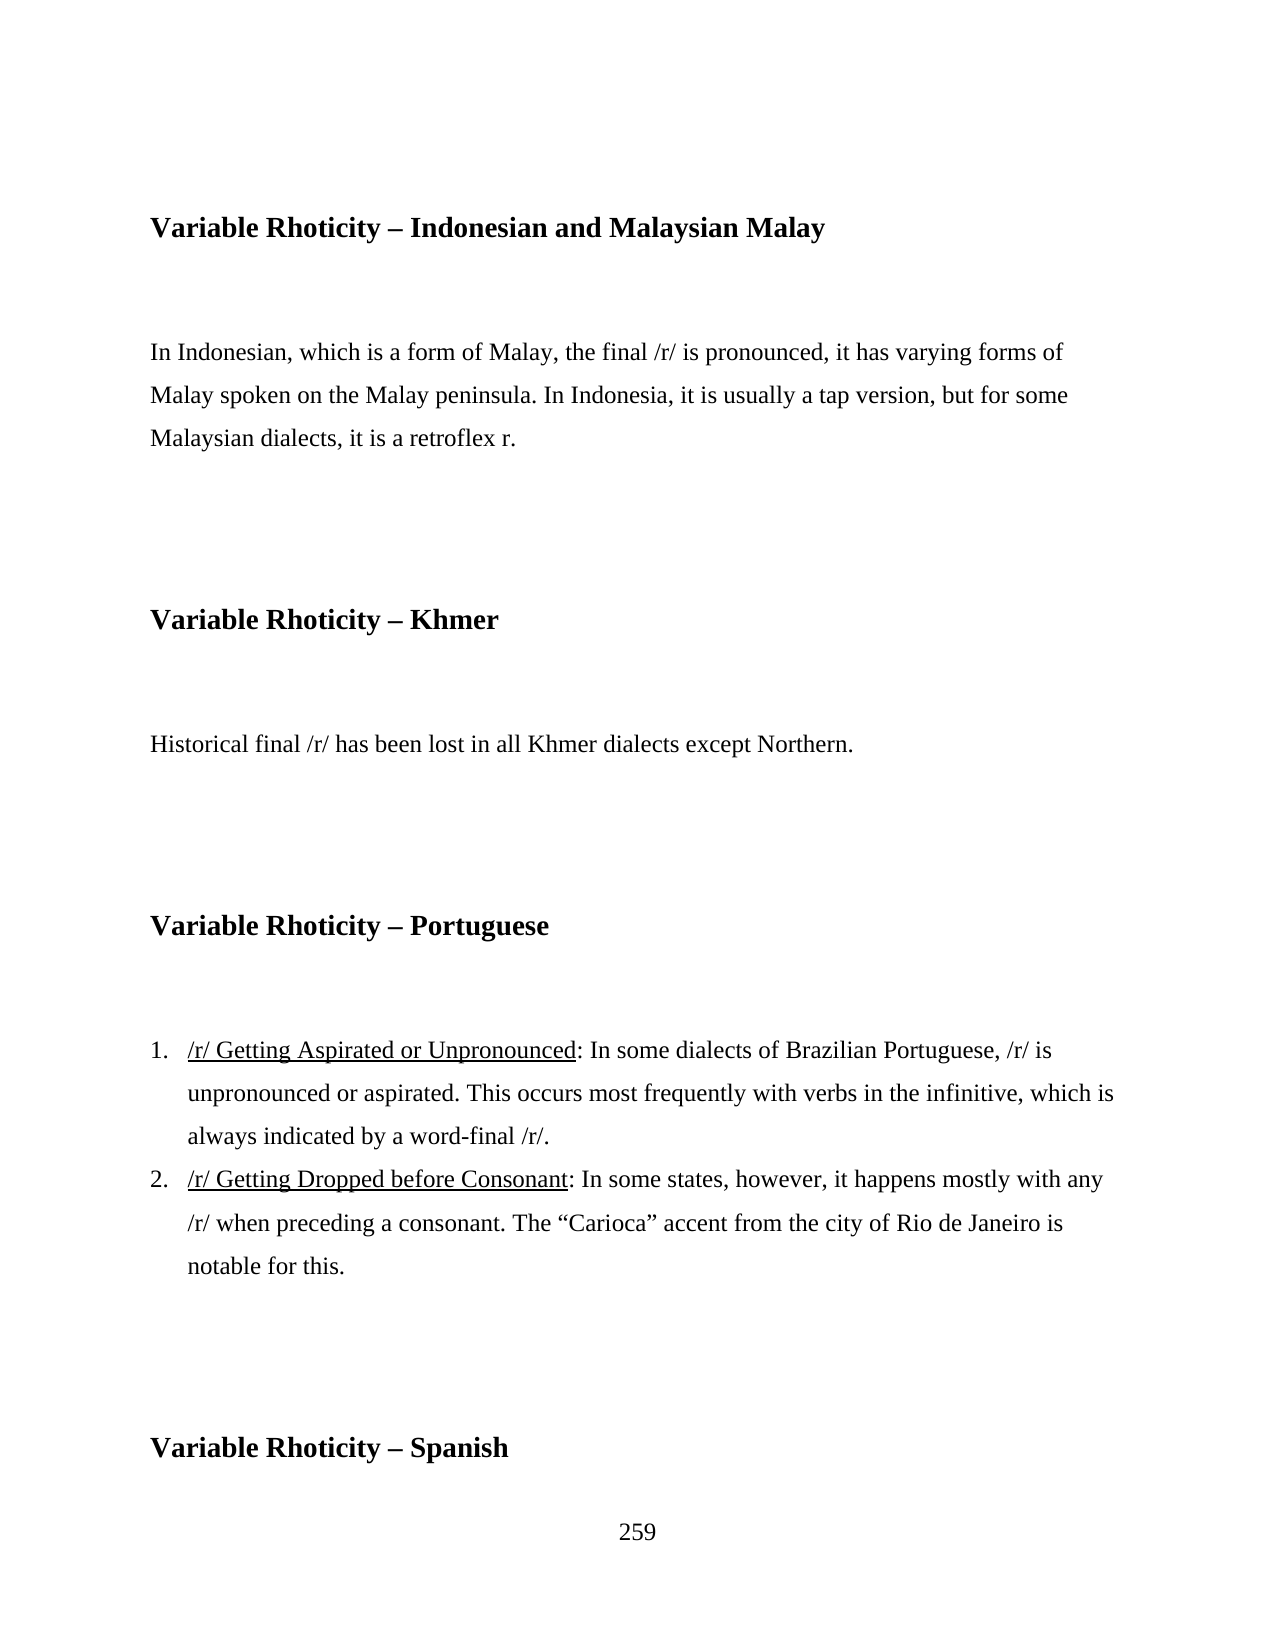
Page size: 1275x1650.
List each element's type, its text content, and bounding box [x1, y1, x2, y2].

text Variable Rhoticity – Khmer [150, 602, 1125, 636]
list /r/ Getting Dropped before Consonant: In some states, however, it happens mostly with any /r/ when preceding a consonant. The “Carioca” accent from the city of Rio de Janeiro is notable for this. [150, 1164, 1125, 1279]
text Historical final /r/ has been lost in all Khmer dialects except Northern. [150, 729, 1125, 758]
list /r/ Getting Aspirated or Unpronounced: In some dialects of Brazilian Portuguese, /r/ is unpronounced or aspirated. This occurs most frequently with verbs in the infinitive, which is always indicated by a word-final /r/. [150, 1035, 1125, 1150]
text Variable Rhoticity – Portuguese [150, 908, 1125, 942]
text Variable Rhoticity – Spanish [150, 1430, 1125, 1464]
text Variable Rhoticity – Indonesian and Malaysian Malay [150, 210, 1125, 243]
text In Indonesian, which is a form of Malay, the final /r/ is pronounced, it has varying forms of Malay spoken on the Malay peninsula. In Indonesia, it is usually a tap version, but for some Malaysian dialects, it is a retroflex r. [150, 337, 1125, 452]
